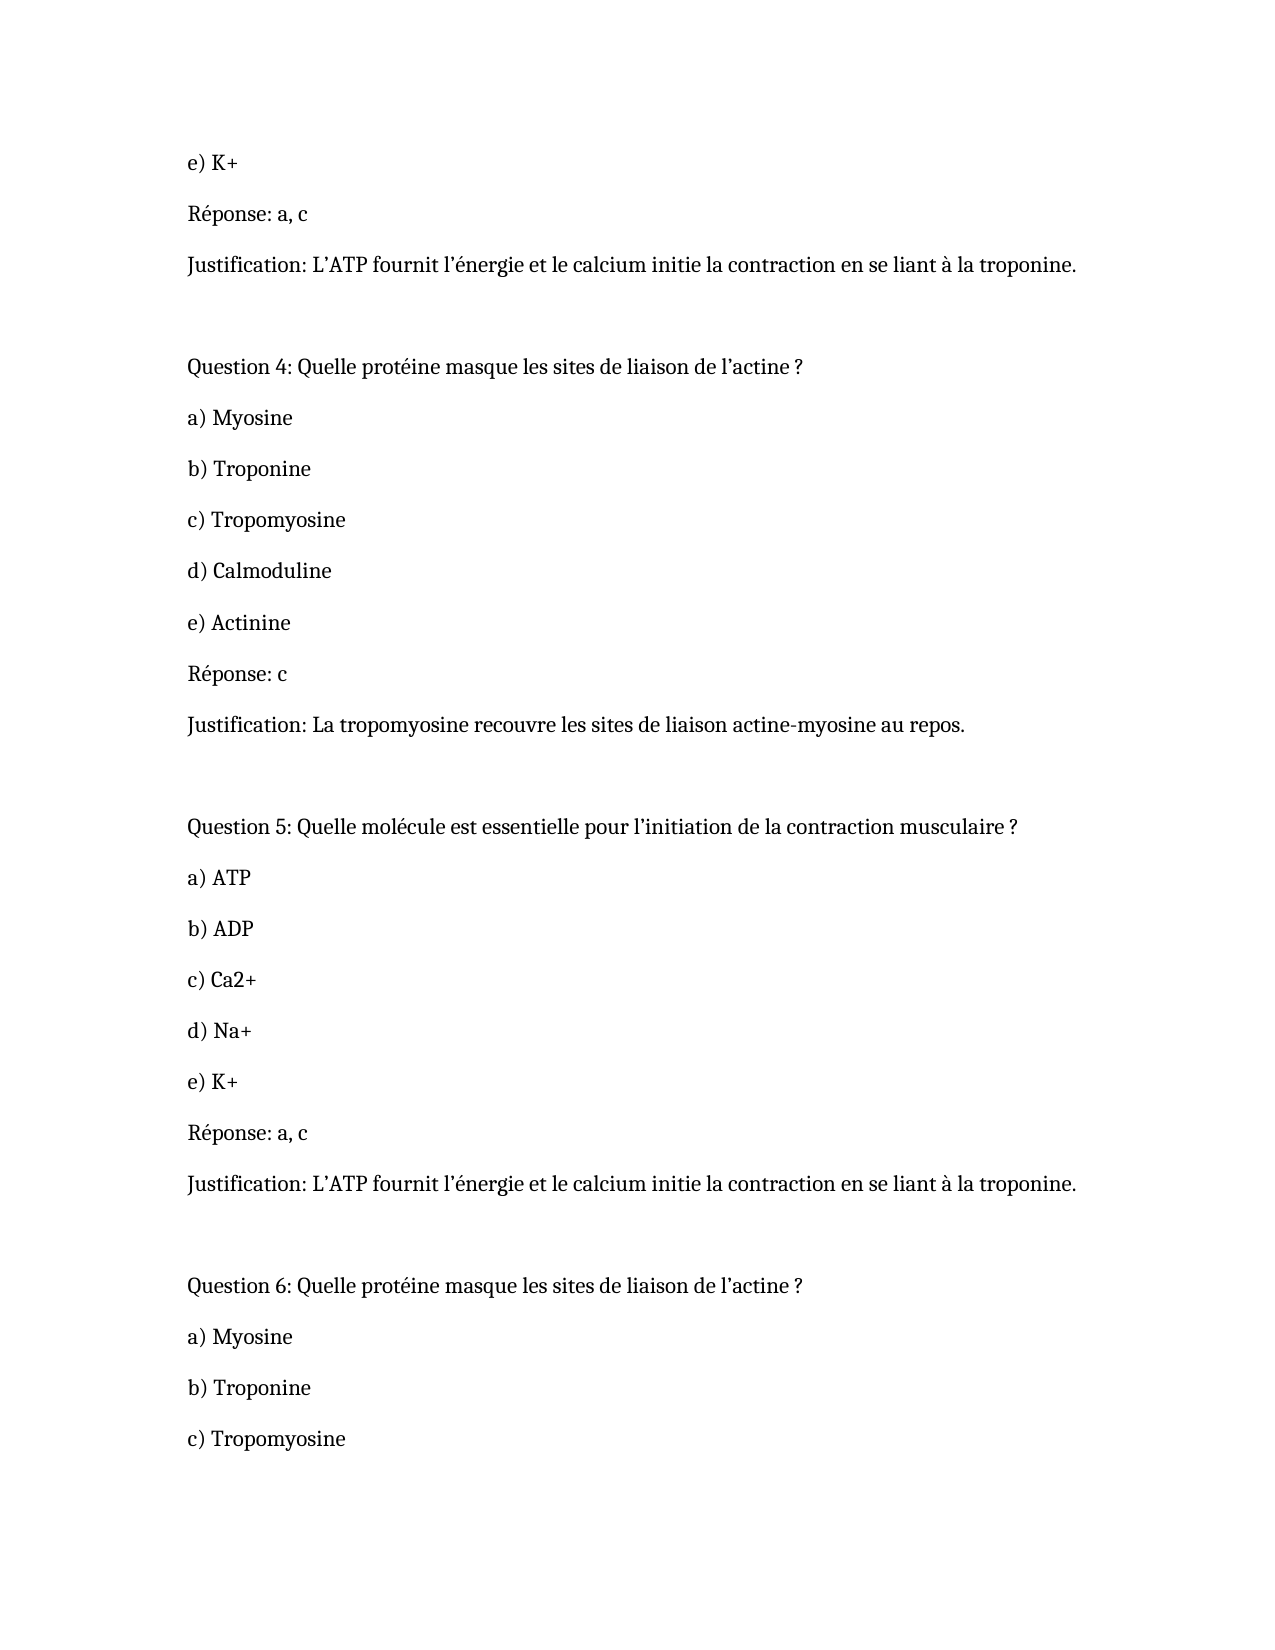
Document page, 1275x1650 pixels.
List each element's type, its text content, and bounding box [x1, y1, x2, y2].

text a) Myosine [187, 405, 1087, 432]
text b) Troponine [187, 1375, 1087, 1401]
text a) ATP [187, 864, 1087, 891]
text e) K+ [187, 150, 1087, 176]
text Justification: L’ATP fournit l’énergie et le calcium initie la contraction en se liant à la troponine. [187, 252, 1087, 278]
text Question 4: Quelle protéine masque les sites de liaison de l’actine ? [187, 354, 1087, 381]
text c) Tropomyosine [187, 507, 1087, 534]
text b) ADP [187, 916, 1087, 942]
text Réponse: a, c [187, 1120, 1087, 1146]
text b) Troponine [187, 456, 1087, 483]
text a) Myosine [187, 1324, 1087, 1350]
text d) Na+ [187, 1018, 1087, 1044]
text Justification: L’ATP fournit l’énergie et le calcium initie la contraction en se liant à la troponine. [187, 1171, 1087, 1197]
text Question 5: Quelle molécule est essentielle pour l’initiation de la contraction musculaire ? [187, 813, 1087, 840]
text Réponse: c [187, 660, 1087, 687]
text c) Ca2+ [187, 967, 1087, 993]
text Réponse: a, c [187, 201, 1087, 227]
text Justification: La tropomyosine recouvre les sites de liaison actine-myosine au repos. [187, 711, 1087, 738]
text e) Actinine [187, 609, 1087, 636]
text d) Calmoduline [187, 558, 1087, 585]
text Question 6: Quelle protéine masque les sites de liaison de l’actine ? [187, 1273, 1087, 1299]
text e) K+ [187, 1069, 1087, 1095]
text c) Tropomyosine [187, 1426, 1087, 1452]
